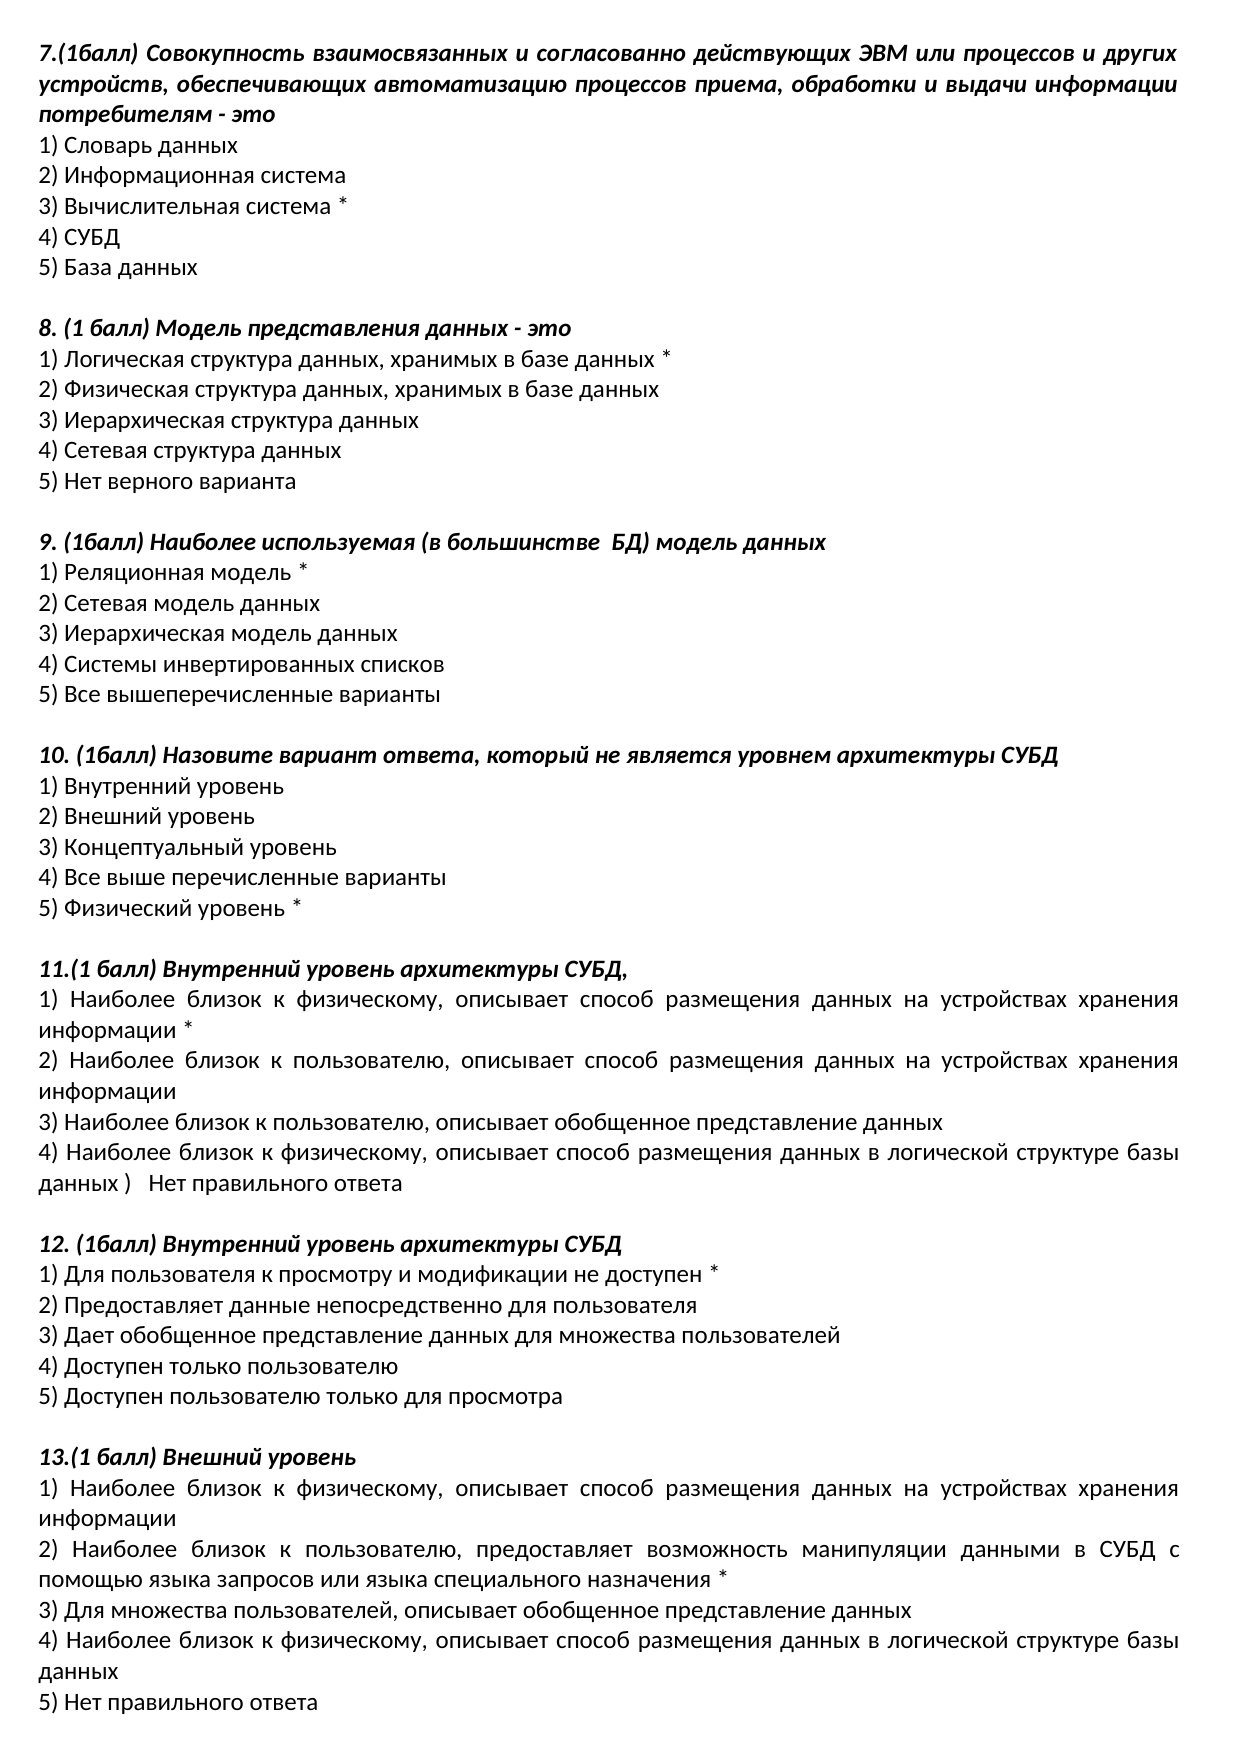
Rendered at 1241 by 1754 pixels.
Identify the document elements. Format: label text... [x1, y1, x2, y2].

text 3) Иерархическая модель данных [38, 617, 1181, 648]
text 4) Сетевая структура данных [38, 434, 1181, 465]
text 3) Для множества пользователей, описывает обобщенное представление данных [38, 1594, 1181, 1624]
text 4) Наиболее близок к физическому, описывает способ размещения данных в логической структуре базы данных ) Нет правильного ответа [38, 1136, 1181, 1197]
text 1) Внутренний уровень [38, 770, 1181, 801]
text 2) Предоставляет данные непосредственно для пользователя [38, 1289, 1181, 1319]
text 3) Дает обобщенное представление данных для множества пользователей [38, 1319, 1181, 1350]
text 1) Словарь данных [38, 129, 1181, 159]
text 5) Нет верного варианта [38, 465, 1181, 495]
text 5) Физический уровень * [38, 892, 1181, 923]
text 2) Физическая структура данных, хранимых в базе данных [38, 373, 1181, 404]
text 1) Логическая структура данных, хранимых в базе данных * [38, 343, 1181, 373]
text 1) Для пользователя к просмотру и модификации не доступен * [38, 1258, 1181, 1289]
text 2) Внешний уровень [38, 801, 1181, 831]
text 3) Концептуальный уровень [38, 831, 1181, 862]
text 2) Информационная система [38, 159, 1181, 190]
text 2) Наиболее близок к пользователю, предоставляет возможность манипуляции данными в СУБД с помощью языка запросов или языка специального назначения * [38, 1533, 1181, 1594]
text 3) Наиболее близок к пользователю, описывает обобщенное представление данных [38, 1106, 1181, 1136]
text 5) Все вышеперечисленные варианты [38, 678, 1181, 709]
text 13.(1 балл) Внешний уровень [38, 1441, 1181, 1472]
text 4) СУБД [38, 221, 1181, 251]
text 4) Все выше перечисленные варианты [38, 862, 1181, 892]
text 3) Иерархическая структура данных [38, 404, 1181, 434]
text 1) Наиболее близок к физическому, описывает способ размещения данных на устройствах хранения информации [38, 1472, 1181, 1533]
text 4) Системы инвертированных списков [38, 648, 1181, 678]
text 12. (1балл) Внутренний уровень архитектуры СУБД [38, 1228, 1181, 1258]
text 8. (1 балл) Модель представления данных - это [38, 312, 1181, 343]
text 4) Доступен только пользователю [38, 1350, 1181, 1380]
text 10. (1балл) Назовите вариант ответа, который не является уровнем архитектуры СУБД [38, 739, 1181, 770]
text 1) Наиболее близок к физическому, описывает способ размещения данных на устройствах хранения информации * [38, 984, 1181, 1045]
text 5) База данных [38, 251, 1181, 282]
text 11.(1 балл) Внутренний уровень архитектуры СУБД, [38, 953, 1181, 984]
text 5) Нет правильного ответа [38, 1686, 1181, 1716]
text 3) Вычислительная система * [38, 190, 1181, 221]
text 4) Наиболее близок к физическому, описывает способ размещения данных в логической структуре базы данных [38, 1624, 1181, 1686]
text 5) Доступен пользователю только для просмотра [38, 1380, 1181, 1411]
text 9. (1балл) Наиболее используемая (в большинстве БД) модель данных [38, 526, 1181, 556]
text 2) Сетевая модель данных [38, 587, 1181, 617]
text 2) Наиболее близок к пользователю, описывает способ размещения данных на устройствах хранения информации [38, 1045, 1181, 1106]
text 1) Реляционная модель * [38, 556, 1181, 587]
